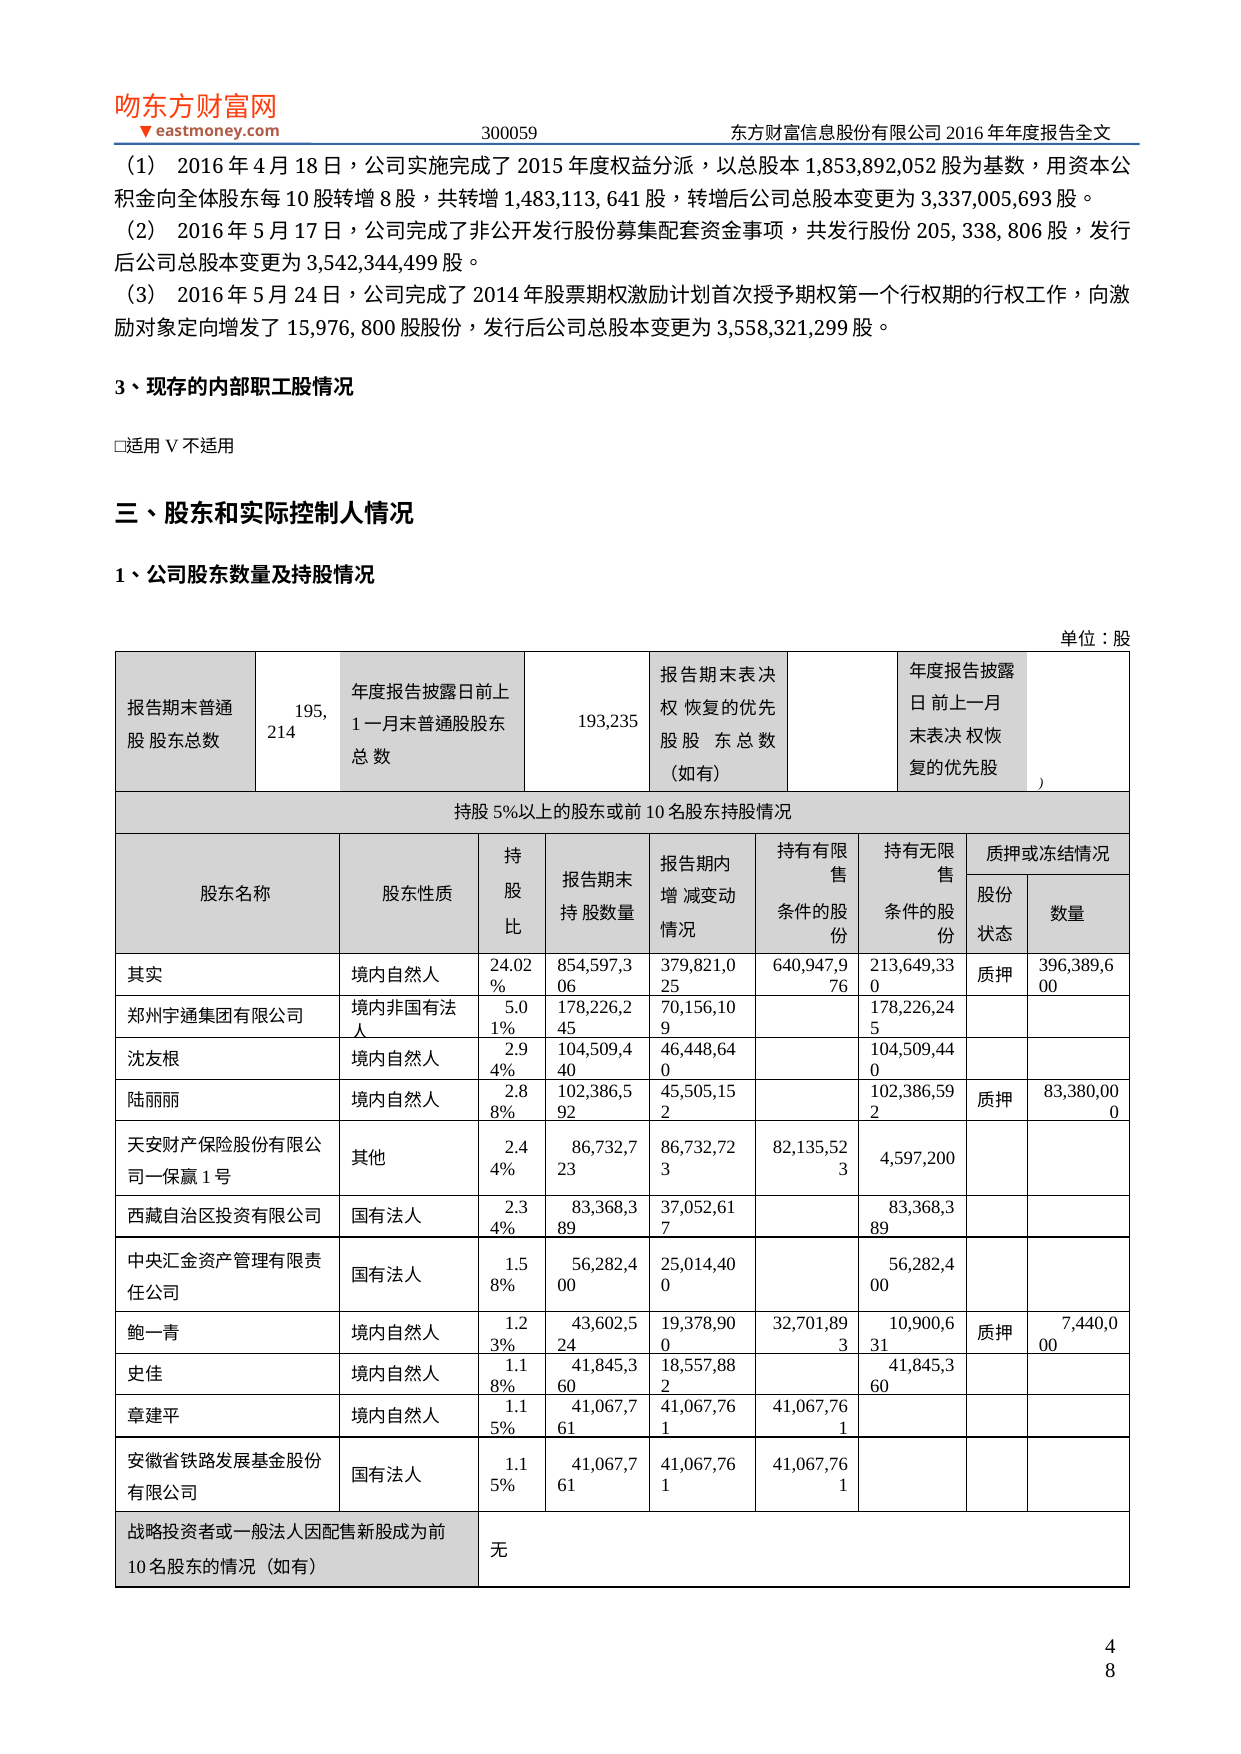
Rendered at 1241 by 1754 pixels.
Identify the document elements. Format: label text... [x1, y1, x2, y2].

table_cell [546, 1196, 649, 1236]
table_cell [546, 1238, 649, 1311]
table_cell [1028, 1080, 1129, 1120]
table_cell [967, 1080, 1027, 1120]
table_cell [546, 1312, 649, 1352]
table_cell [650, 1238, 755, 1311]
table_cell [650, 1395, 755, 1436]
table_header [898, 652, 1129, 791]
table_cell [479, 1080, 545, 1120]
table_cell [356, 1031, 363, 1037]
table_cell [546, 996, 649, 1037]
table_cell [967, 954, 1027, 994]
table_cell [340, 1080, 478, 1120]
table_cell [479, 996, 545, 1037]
text 三、股东和实际控制人情况 [114, 496, 1131, 530]
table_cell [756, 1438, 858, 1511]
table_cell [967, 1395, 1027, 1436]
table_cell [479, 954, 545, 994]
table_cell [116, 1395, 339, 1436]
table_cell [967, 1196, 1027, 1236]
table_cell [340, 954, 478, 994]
text 吻东方财富网 [114, 87, 1131, 124]
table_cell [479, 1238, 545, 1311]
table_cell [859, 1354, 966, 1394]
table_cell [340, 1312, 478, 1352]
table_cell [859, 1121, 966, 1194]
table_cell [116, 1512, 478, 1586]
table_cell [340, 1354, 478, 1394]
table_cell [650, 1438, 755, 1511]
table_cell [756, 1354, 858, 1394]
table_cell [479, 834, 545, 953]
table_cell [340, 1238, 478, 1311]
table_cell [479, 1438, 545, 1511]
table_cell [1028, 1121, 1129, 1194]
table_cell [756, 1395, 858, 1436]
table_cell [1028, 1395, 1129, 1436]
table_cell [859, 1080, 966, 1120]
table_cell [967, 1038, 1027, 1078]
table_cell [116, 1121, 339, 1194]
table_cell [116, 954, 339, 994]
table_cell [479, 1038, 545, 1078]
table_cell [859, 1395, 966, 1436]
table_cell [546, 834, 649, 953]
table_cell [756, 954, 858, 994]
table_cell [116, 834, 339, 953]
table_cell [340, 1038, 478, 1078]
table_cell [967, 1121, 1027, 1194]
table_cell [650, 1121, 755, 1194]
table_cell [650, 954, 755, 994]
text □适用V不适用 [114, 434, 1131, 458]
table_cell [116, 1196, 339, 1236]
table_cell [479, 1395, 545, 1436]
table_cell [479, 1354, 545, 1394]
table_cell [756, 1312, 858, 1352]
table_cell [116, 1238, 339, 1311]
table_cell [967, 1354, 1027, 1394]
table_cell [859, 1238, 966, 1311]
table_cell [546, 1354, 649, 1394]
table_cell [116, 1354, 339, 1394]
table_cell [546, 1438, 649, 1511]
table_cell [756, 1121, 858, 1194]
text 3、现存的内部职工股情况 [114, 368, 1131, 401]
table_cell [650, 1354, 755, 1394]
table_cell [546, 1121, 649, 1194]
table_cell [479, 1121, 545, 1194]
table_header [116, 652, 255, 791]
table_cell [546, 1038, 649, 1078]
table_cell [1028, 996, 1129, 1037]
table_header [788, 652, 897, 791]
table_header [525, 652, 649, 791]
text ▼ eastmoney.com [114, 124, 1131, 140]
text 1、公司股东数量及持股情况 [114, 557, 1131, 589]
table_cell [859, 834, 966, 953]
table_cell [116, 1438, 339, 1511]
text （2） 2016年5月17日，公司完成了非公开发行股份募集配套资金事项，共发行股份205, 338, 806股，发行 后公司总股本变更为3,542,344,499股。 [114, 213, 1131, 277]
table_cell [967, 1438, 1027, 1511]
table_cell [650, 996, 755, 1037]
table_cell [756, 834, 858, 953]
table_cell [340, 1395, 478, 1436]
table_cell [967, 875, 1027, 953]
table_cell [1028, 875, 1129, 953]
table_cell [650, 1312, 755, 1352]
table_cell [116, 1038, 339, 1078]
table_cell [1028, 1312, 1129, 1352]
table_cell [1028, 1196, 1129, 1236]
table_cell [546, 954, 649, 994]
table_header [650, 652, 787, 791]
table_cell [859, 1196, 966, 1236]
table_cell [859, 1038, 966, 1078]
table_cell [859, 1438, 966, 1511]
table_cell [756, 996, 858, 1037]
text （3） 2016年5月24日，公司完成了2014年股票期权激励计划首次授予期权第一个行权期的行权工作，向激 励对象定向增发了 15,976, 800股股份，发行后公司总股本变更为3,558,321,299股。 [114, 277, 1131, 341]
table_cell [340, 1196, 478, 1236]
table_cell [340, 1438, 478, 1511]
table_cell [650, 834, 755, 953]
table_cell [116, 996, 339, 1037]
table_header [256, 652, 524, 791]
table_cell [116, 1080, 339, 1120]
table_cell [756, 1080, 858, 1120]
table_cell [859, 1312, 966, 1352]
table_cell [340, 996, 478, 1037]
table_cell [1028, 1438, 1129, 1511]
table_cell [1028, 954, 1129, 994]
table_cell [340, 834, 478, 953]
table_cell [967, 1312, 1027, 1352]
text 单位：股 [114, 626, 1131, 651]
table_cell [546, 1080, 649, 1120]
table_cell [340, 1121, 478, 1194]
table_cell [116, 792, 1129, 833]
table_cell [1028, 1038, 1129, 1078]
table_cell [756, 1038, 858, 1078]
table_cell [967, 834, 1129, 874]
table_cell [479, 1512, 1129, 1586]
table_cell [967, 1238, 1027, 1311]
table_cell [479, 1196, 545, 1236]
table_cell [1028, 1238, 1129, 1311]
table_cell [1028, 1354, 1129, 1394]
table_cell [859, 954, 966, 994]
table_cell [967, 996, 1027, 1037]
text （1） 2016年4月18日，公司实施完成了2015年度权益分派，以总股本1,853,892,052股为基数，用资本公 积金向全体股东每10股转增8股，共转增1,483,113, 641股，转增后公司总股本变更为3,337,005,693股。 [114, 148, 1131, 213]
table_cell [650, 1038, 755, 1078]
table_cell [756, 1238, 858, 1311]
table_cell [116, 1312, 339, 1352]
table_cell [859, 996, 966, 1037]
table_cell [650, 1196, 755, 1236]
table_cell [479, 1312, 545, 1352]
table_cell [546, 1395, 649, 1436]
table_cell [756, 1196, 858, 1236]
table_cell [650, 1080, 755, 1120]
